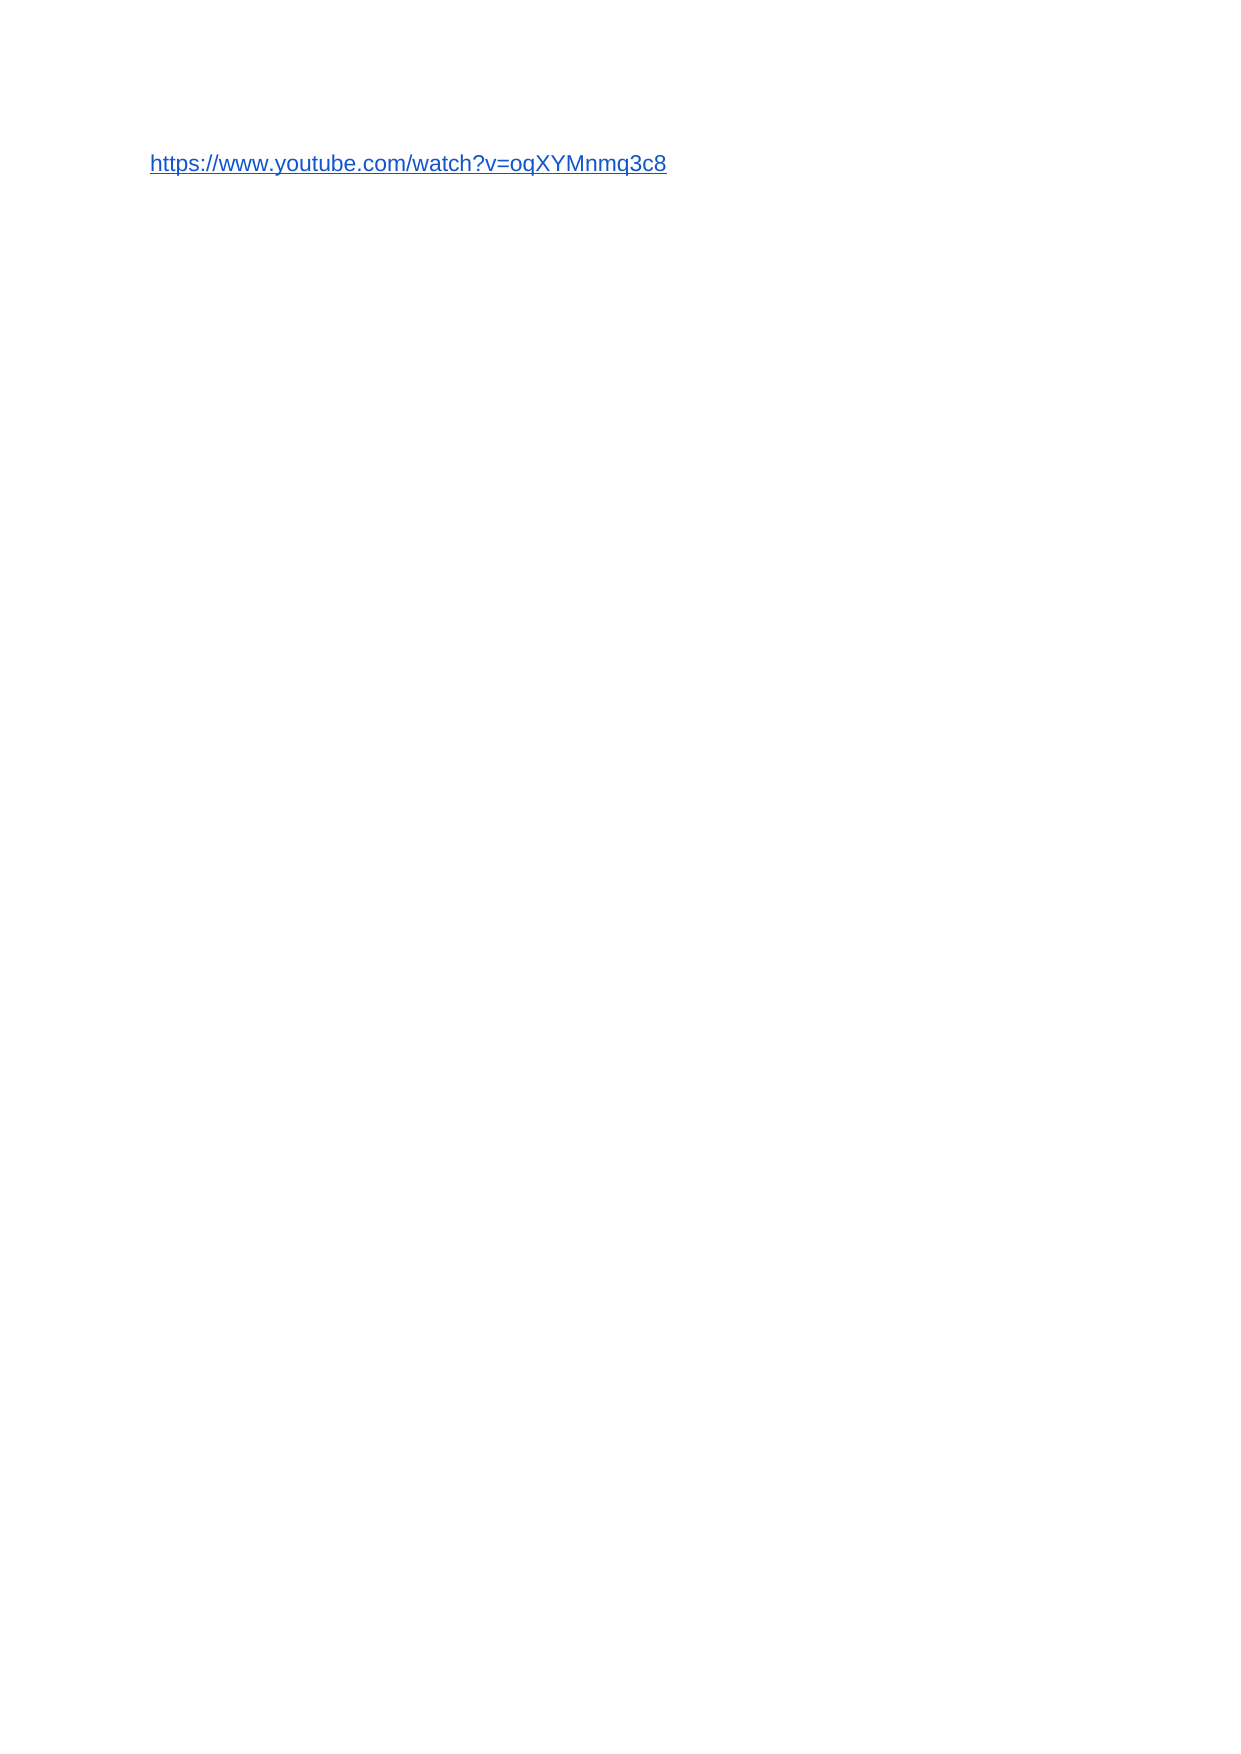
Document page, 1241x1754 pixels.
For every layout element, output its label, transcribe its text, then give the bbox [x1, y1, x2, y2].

text https://www.youtube.com/watch?v=oqXYMnmq3c8 [150, 150, 1090, 176]
